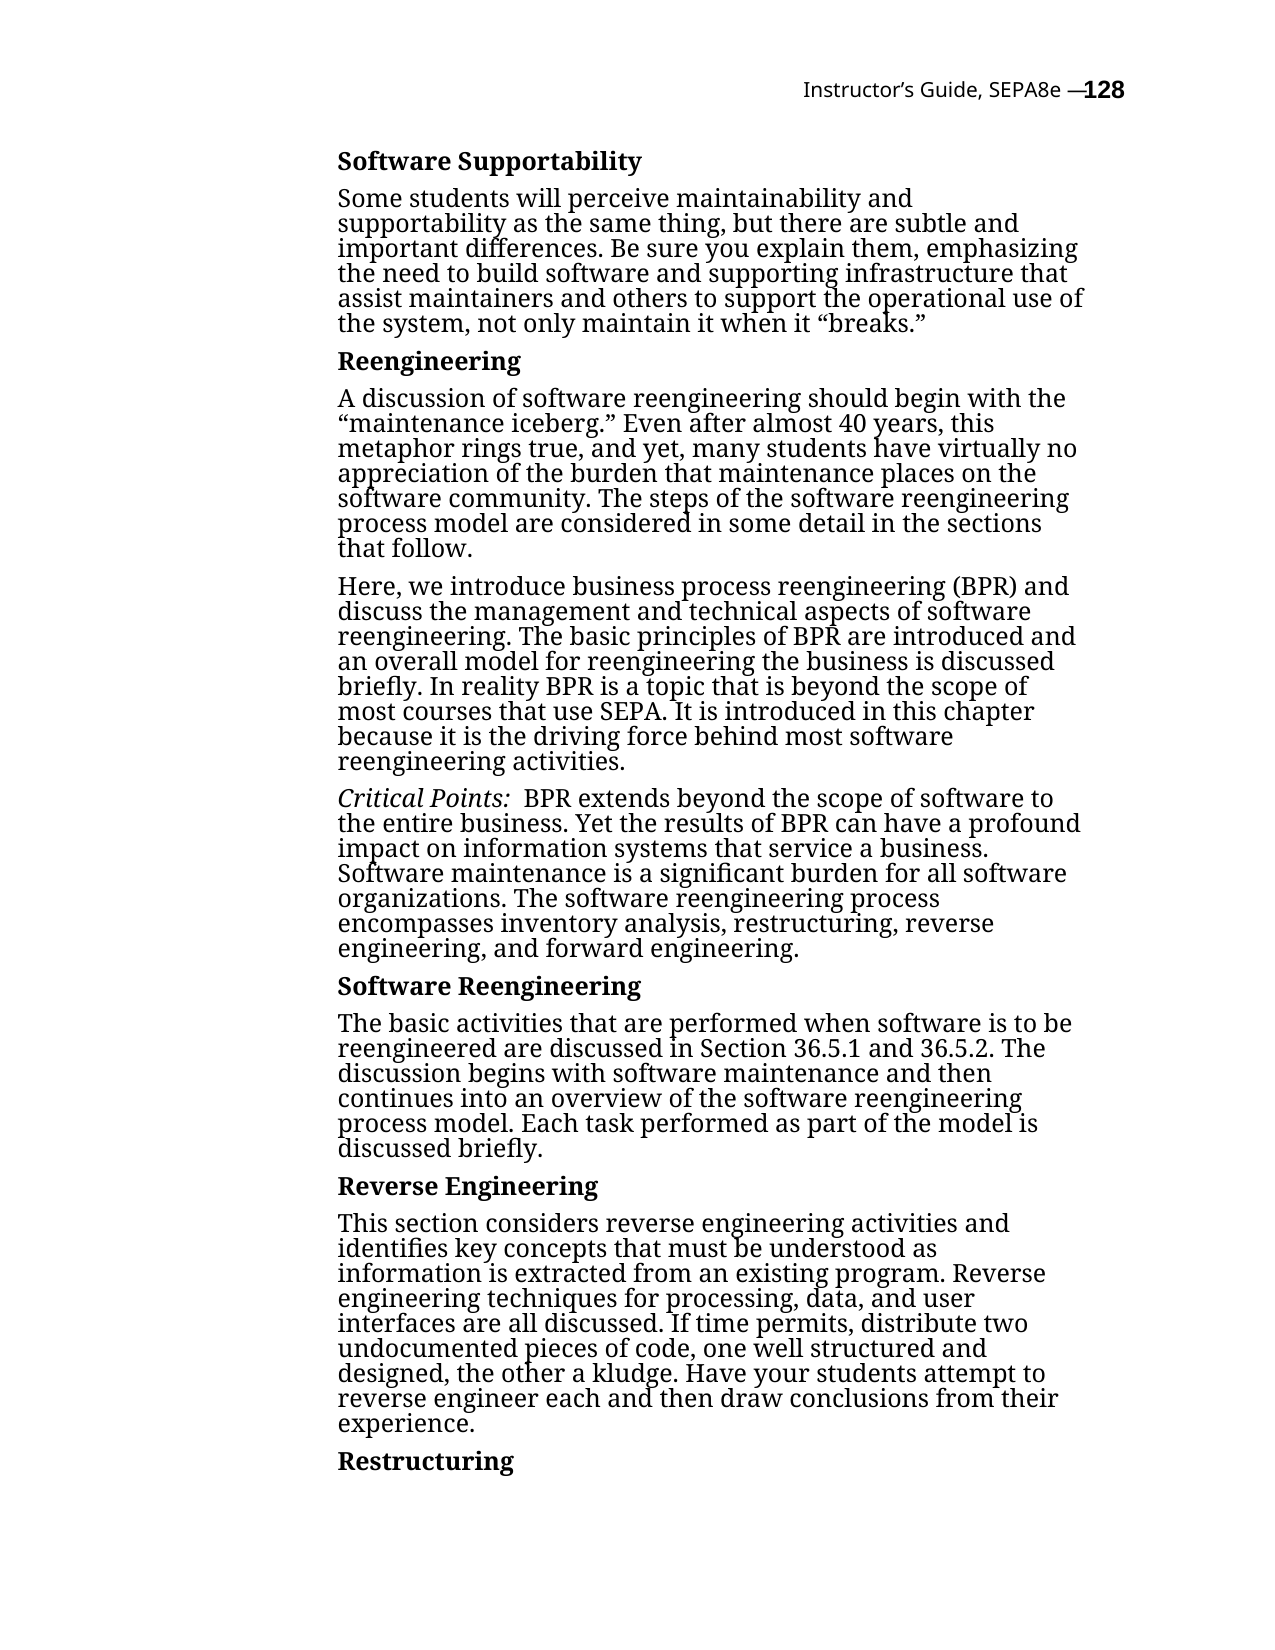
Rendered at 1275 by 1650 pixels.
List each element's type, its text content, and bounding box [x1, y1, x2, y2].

text Restructuring [262, 1450, 1087, 1475]
text Here, we introduce business process reengineering (BPR) and discuss the management and technical aspects of software reengineering. The basic principles of BPR are introduced and an overall model for reengineering the business is discussed briefly. In reality BPR is a topic that is beyond the scope of most courses that use SEPA. It is introduced in this chapter because it is the driving force behind most software reengineering activities. [337, 575, 1087, 775]
text Some students will perceive maintainability and supportability as the same thing, but there are subtle and important differences. Be sure you explain them, emphasizing the need to build software and supporting infrastructure that assist maintainers and others to support the operational use of the system, not only maintain it when it “breaks.” [337, 187, 1087, 337]
text Reverse Engineering [262, 1175, 1087, 1200]
text This section considers reverse engineering activities and identifies key concepts that must be understood as information is extracted from an existing program. Reverse engineering techniques for processing, data, and user interfaces are all discussed. If time permits, distribute two undocumented pieces of code, one well structured and designed, the other a kludge. Have your students attempt to reverse engineer each and then draw conclusions from their experience. [337, 1212, 1087, 1437]
text The basic activities that are performed when software is to be reengineered are discussed in Section 36.5.1 and 36.5.2. The discussion begins with software maintenance and then continues into an overview of the software reengineering process model. Each task performed as part of the model is discussed briefly. [337, 1012, 1087, 1162]
text Software Supportability [337, 150, 1087, 175]
text Critical Points: BPR extends beyond the scope of software to the entire business. Yet the results of BPR can have a profound impact on information systems that service a business. Software maintenance is a significant burden for all software organizations. The software reengineering process encompasses inventory analysis, restructuring, reverse engineering, and forward engineering. [337, 787, 1087, 962]
text Reengineering [337, 350, 1087, 375]
text Software Reengineering [262, 975, 1087, 1000]
text A discussion of software reengineering should begin with the “maintenance iceberg.” Even after almost 40 years, this metaphor rings true, and yet, many students have virtually no appreciation of the burden that maintenance places on the software community. The steps of the software reengineering process model are considered in some detail in the sections that follow. [337, 387, 1087, 562]
